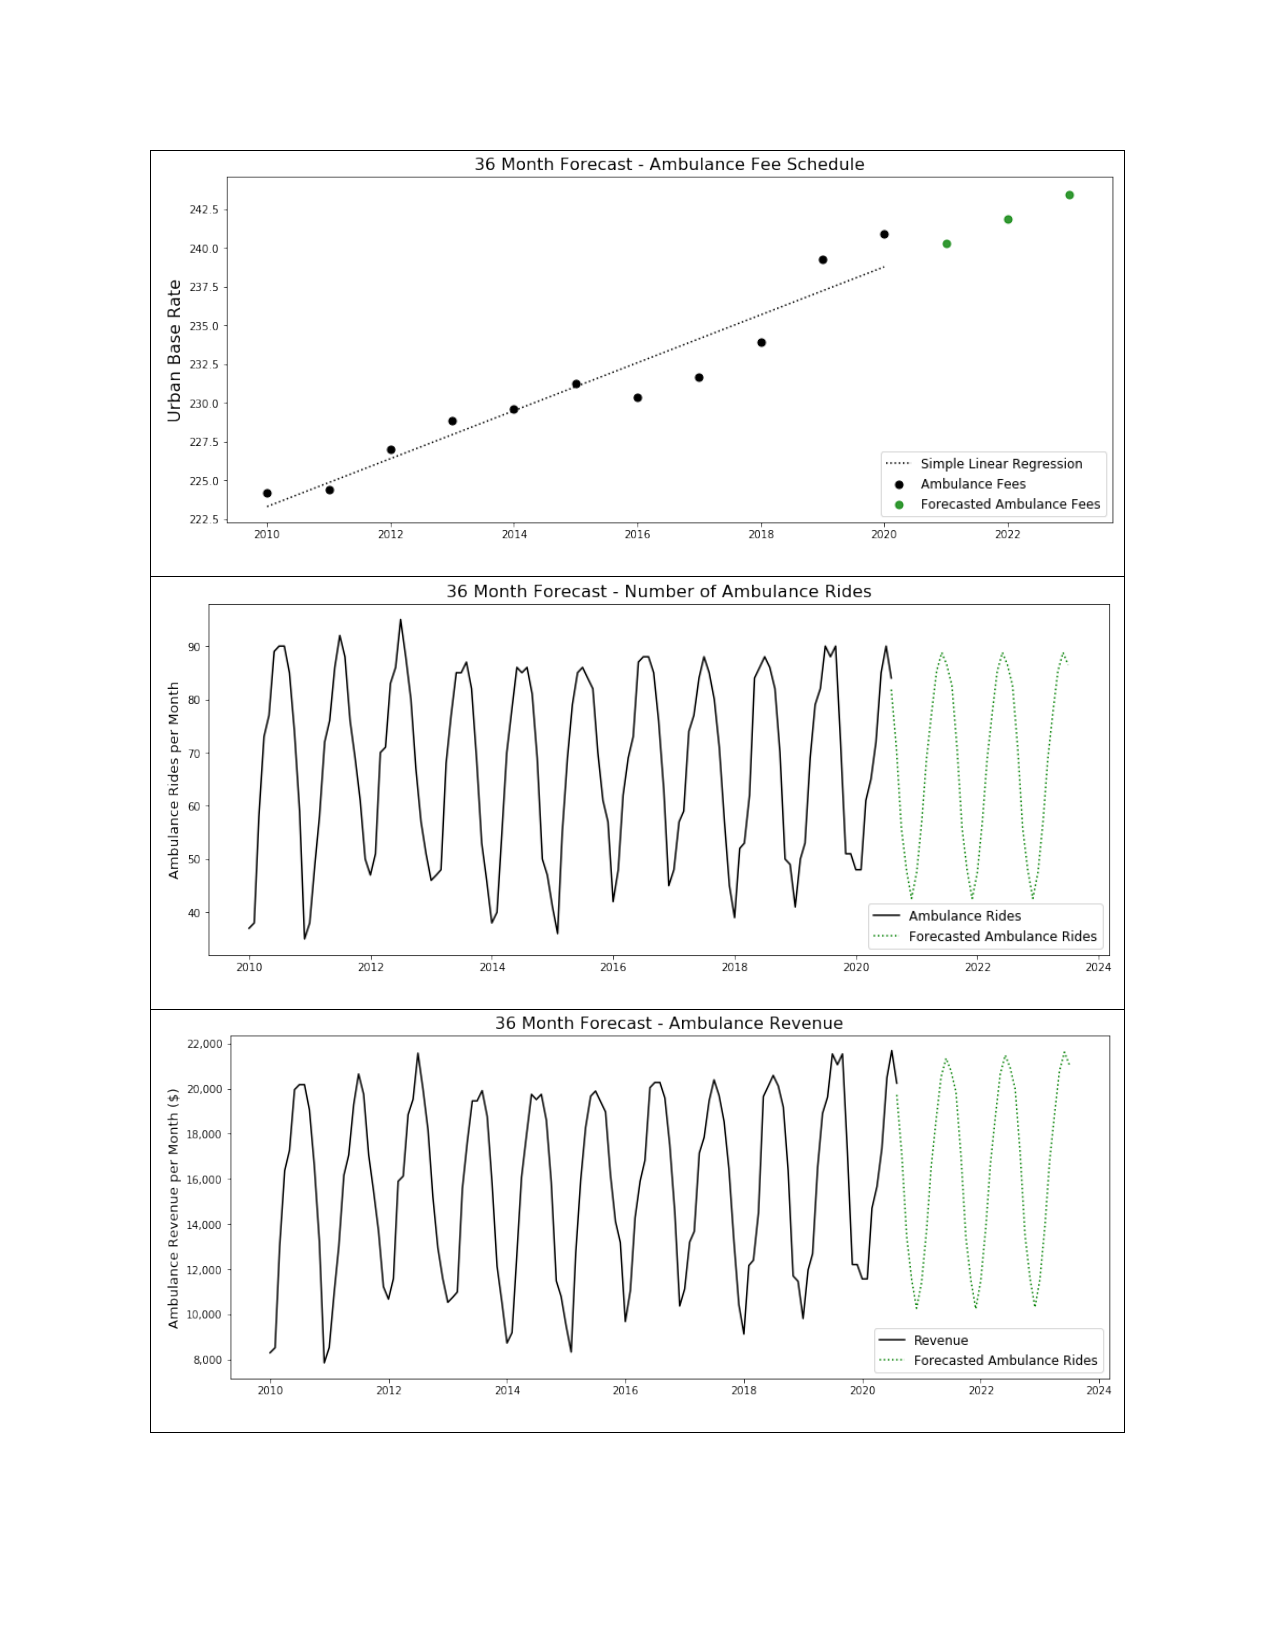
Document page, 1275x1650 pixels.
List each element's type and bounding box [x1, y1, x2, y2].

table_header [151, 151, 1124, 576]
picture [161, 577, 1120, 981]
table_cell [151, 577, 1124, 1009]
picture [161, 151, 1120, 548]
table_cell [151, 1010, 1124, 1432]
picture [161, 1010, 1120, 1404]
